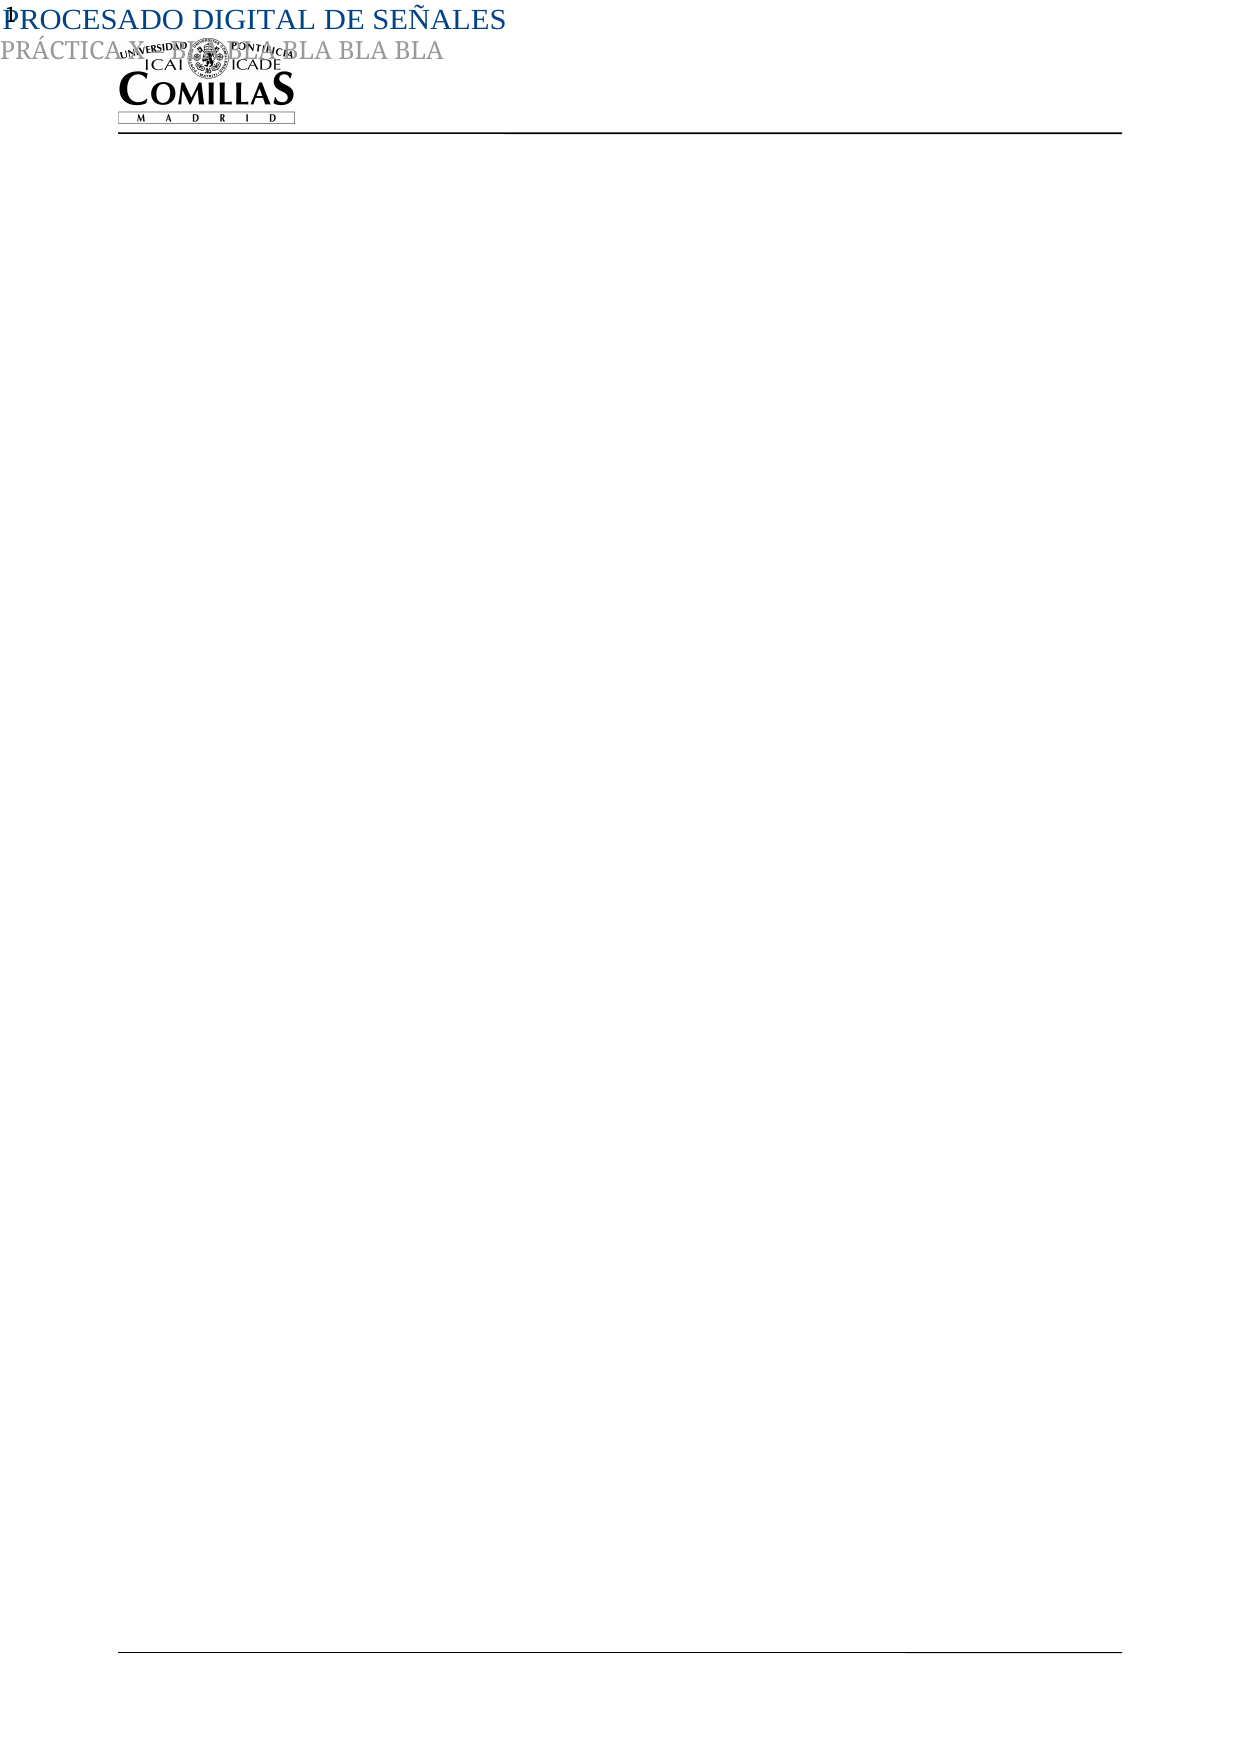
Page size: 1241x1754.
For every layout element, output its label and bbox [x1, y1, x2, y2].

picture [288, 50, 294, 58]
picture [118, 38, 295, 124]
